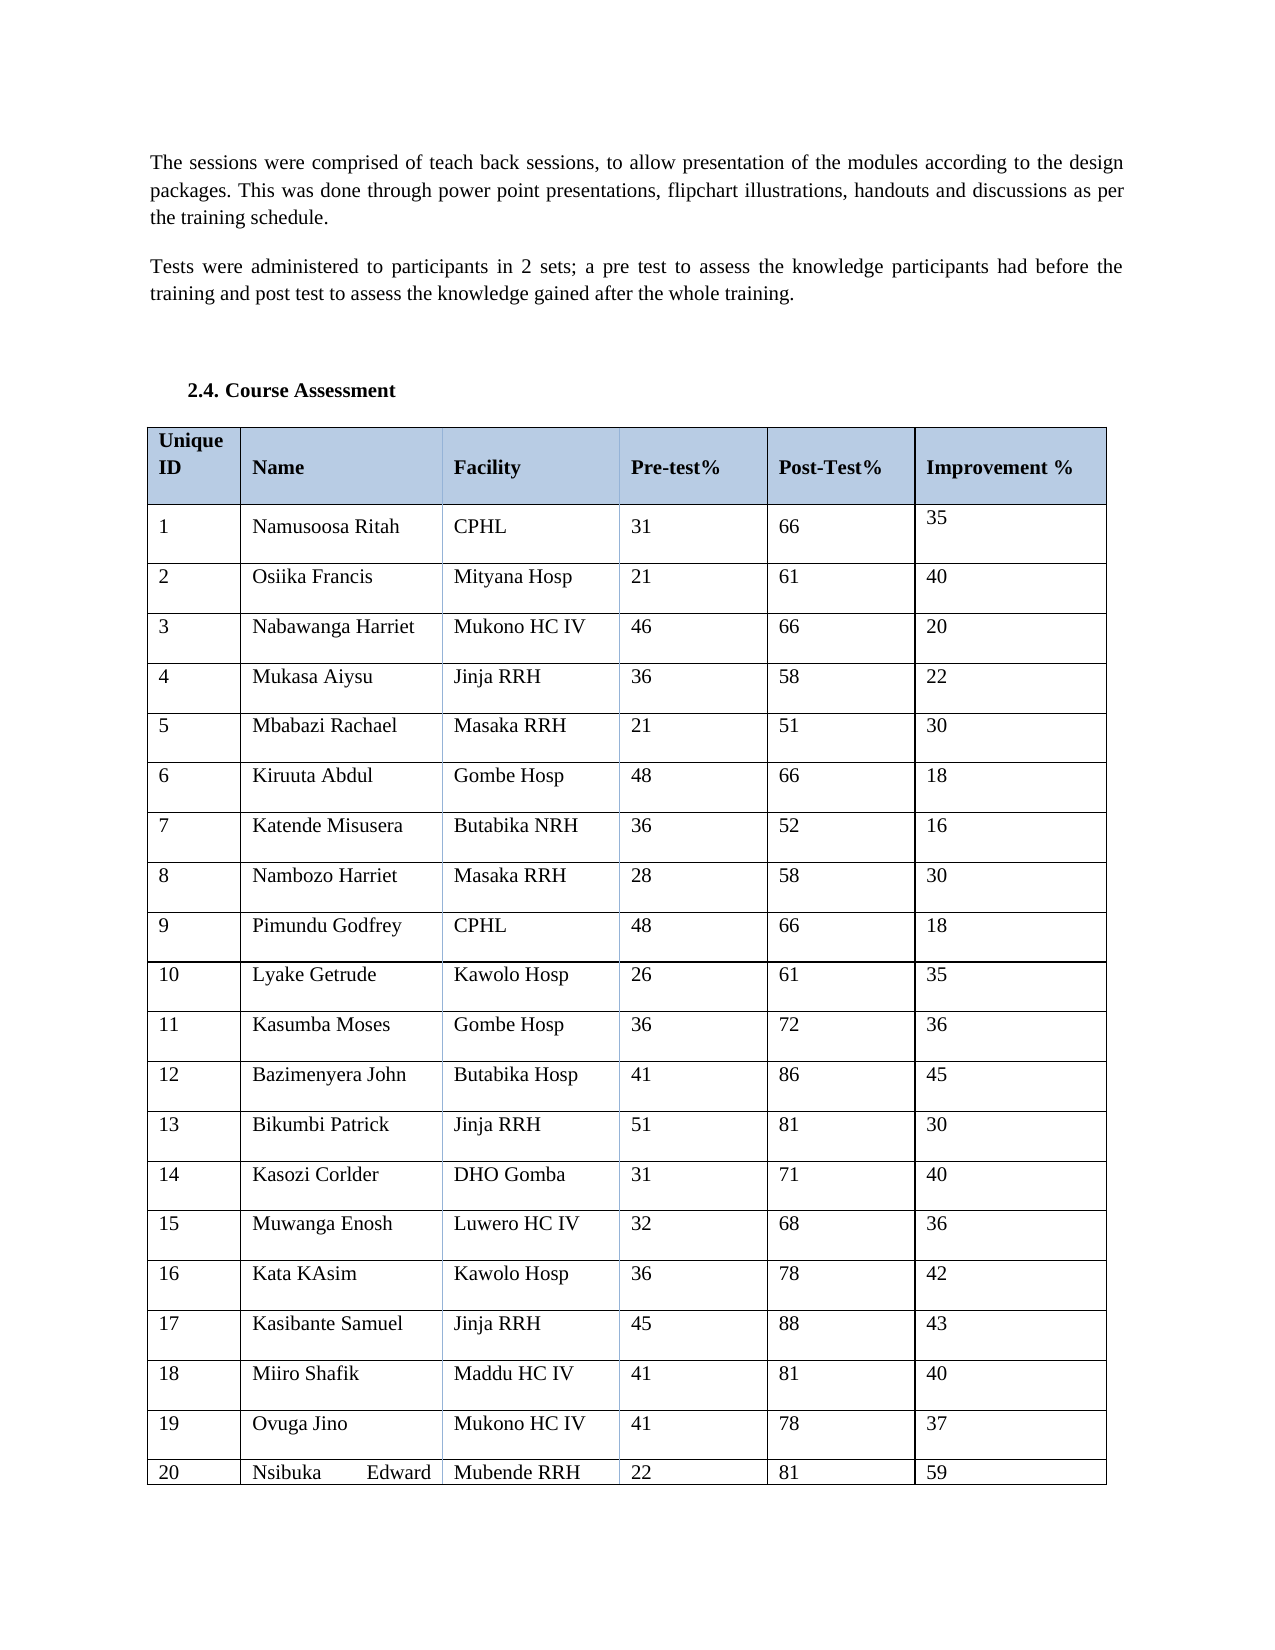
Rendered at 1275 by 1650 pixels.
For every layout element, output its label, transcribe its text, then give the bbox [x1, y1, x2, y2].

table_cell Gombe Hosp [443, 763, 619, 812]
table_cell 81 [768, 1460, 914, 1484]
table_cell 32 [620, 1211, 767, 1260]
table_cell 48 [620, 763, 767, 812]
table_cell 5 [148, 714, 240, 762]
table_cell 40 [916, 564, 1106, 613]
table_cell Ovuga Jino [241, 1411, 442, 1459]
table_cell 36 [916, 1211, 1106, 1260]
table_cell Jinja RRH [443, 1112, 619, 1161]
table_cell 6 [148, 763, 240, 812]
table_cell Katende Misusera [241, 813, 442, 862]
table_cell Mukono HC IV [443, 1411, 619, 1459]
table_cell 71 [768, 1162, 914, 1210]
table_cell Masaka RRH [443, 714, 619, 762]
table_cell 15 [148, 1211, 240, 1260]
table_cell Bazimenyera John [241, 1062, 442, 1111]
table_cell 51 [620, 1112, 767, 1161]
table_cell 51 [768, 714, 914, 762]
table_cell 45 [620, 1311, 767, 1360]
table_cell Mityana Hosp [443, 564, 619, 613]
table_cell 36 [620, 1261, 767, 1310]
table_cell Luwero HC IV [443, 1211, 619, 1260]
table_cell 19 [148, 1411, 240, 1459]
table_cell Nambozo Harriet [241, 863, 442, 912]
table_cell 17 [148, 1311, 240, 1360]
table_cell Namusoosa Ritah [241, 505, 442, 563]
table_cell 43 [916, 1311, 1106, 1360]
table_cell Kasozi Corlder [241, 1162, 442, 1210]
table_cell Kiruuta Abdul [241, 763, 442, 812]
table_cell 18 [916, 913, 1106, 961]
table_cell 14 [148, 1162, 240, 1210]
table_cell 21 [620, 564, 767, 613]
table_cell 66 [768, 913, 914, 961]
table_cell CPHL [443, 913, 619, 961]
table_cell Bikumbi Patrick [241, 1112, 442, 1161]
table_cell Mukono HC IV [443, 614, 619, 663]
table_cell 16 [916, 813, 1106, 862]
table_cell 20 [148, 1460, 240, 1484]
table_cell 40 [916, 1361, 1106, 1409]
table_cell 36 [620, 813, 767, 862]
table_cell 81 [768, 1361, 914, 1409]
table_cell 30 [916, 714, 1106, 762]
table_cell 41 [620, 1062, 767, 1111]
table_cell Kasibante Samuel [241, 1311, 442, 1360]
table_cell 78 [768, 1411, 914, 1459]
table_cell 72 [768, 1012, 914, 1061]
table_cell 36 [620, 1012, 767, 1061]
table_cell Maddu HC IV [443, 1361, 619, 1409]
table_cell 31 [620, 505, 767, 563]
table_cell Pimundu Godfrey [241, 913, 442, 961]
table_cell Mubende RRH [443, 1460, 619, 1484]
table_cell 28 [620, 863, 767, 912]
table_cell 30 [916, 1112, 1106, 1161]
table_cell 52 [768, 813, 914, 862]
table_cell 18 [916, 763, 1106, 812]
table_header Unique ID [148, 428, 240, 504]
text The sessions were comprised of teach back sessions, to allow presentation of the modules according to the design packages. This was done through power point presentations, flipchart illustrations, handouts and discussions as per the training schedule. [150, 150, 1125, 229]
table_cell Butabika NRH [443, 813, 619, 862]
table_cell 88 [768, 1311, 914, 1360]
table_cell 7 [148, 813, 240, 862]
table_cell 48 [620, 913, 767, 961]
table_cell 22 [620, 1460, 767, 1484]
table_cell 35 [916, 963, 1106, 1011]
table_cell 36 [620, 664, 767, 712]
table_cell 61 [768, 564, 914, 613]
table_cell 31 [620, 1162, 767, 1210]
table_cell Nabawanga Harriet [241, 614, 442, 663]
table_header Facility [443, 428, 619, 504]
table_cell 66 [768, 763, 914, 812]
table_cell Mukasa Aiysu [241, 664, 442, 712]
table_cell 1 [148, 505, 240, 563]
table_cell 2 [148, 564, 240, 613]
table_cell 41 [620, 1361, 767, 1409]
table_cell Osiika Francis [241, 564, 442, 613]
table_cell 59 [916, 1460, 1106, 1484]
table_cell 68 [768, 1211, 914, 1260]
table_cell 10 [148, 963, 240, 1011]
table_cell 81 [768, 1112, 914, 1161]
table_cell 46 [620, 614, 767, 663]
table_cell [241, 1460, 442, 1484]
table_cell 41 [620, 1411, 767, 1459]
table_cell 13 [148, 1112, 240, 1161]
table_cell 40 [916, 1162, 1106, 1210]
table_cell 16 [148, 1261, 240, 1310]
table_cell Miiro Shafik [241, 1361, 442, 1409]
table_cell Kawolo Hosp [443, 1261, 619, 1310]
table_cell 78 [768, 1261, 914, 1310]
table_cell Jinja RRH [443, 1311, 619, 1360]
table_cell 18 [148, 1361, 240, 1409]
table_cell 8 [148, 863, 240, 912]
table_cell 42 [916, 1261, 1106, 1310]
table_cell 30 [916, 863, 1106, 912]
table_cell Kasumba Moses [241, 1012, 442, 1061]
list Course Assessment [187, 378, 1125, 402]
table_cell Masaka RRH [443, 863, 619, 912]
table_header Post-Test% [768, 428, 914, 504]
table_cell 37 [916, 1411, 1106, 1459]
table_cell 21 [620, 714, 767, 762]
table_cell Gombe Hosp [443, 1012, 619, 1061]
table_cell 61 [768, 963, 914, 1011]
table_cell Kata KAsim [241, 1261, 442, 1310]
table_cell 22 [916, 664, 1106, 712]
table_cell Lyake Getrude [241, 963, 442, 1011]
table_cell 58 [768, 863, 914, 912]
table_cell Jinja RRH [443, 664, 619, 712]
table_cell 20 [916, 614, 1106, 663]
text Tests were administered to participants in 2 sets; a pre test to assess the knowledge participants had before the training and post test to assess the knowledge gained after the whole training. [150, 254, 1125, 305]
table_cell 45 [916, 1062, 1106, 1111]
table_cell 36 [916, 1012, 1106, 1061]
table_cell Butabika Hosp [443, 1062, 619, 1111]
table_header Name [241, 428, 442, 504]
table_cell 86 [768, 1062, 914, 1111]
table_cell 4 [148, 664, 240, 712]
table_cell 66 [768, 505, 914, 563]
table_cell DHO Gomba [443, 1162, 619, 1210]
table_cell 58 [768, 664, 914, 712]
table_cell 9 [148, 913, 240, 961]
table_cell 26 [620, 963, 767, 1011]
table_header Improvement % [916, 428, 1106, 504]
table_cell CPHL [443, 505, 619, 563]
table_cell 11 [148, 1012, 240, 1061]
table_cell Kawolo Hosp [443, 963, 619, 1011]
table_cell Mbabazi Rachael [241, 714, 442, 762]
table_cell 12 [148, 1062, 240, 1111]
table_cell 3 [148, 614, 240, 663]
table_cell Muwanga Enosh [241, 1211, 442, 1260]
table_header Pre-test% [620, 428, 767, 504]
table_cell 35 [916, 505, 1106, 563]
table_cell 66 [768, 614, 914, 663]
